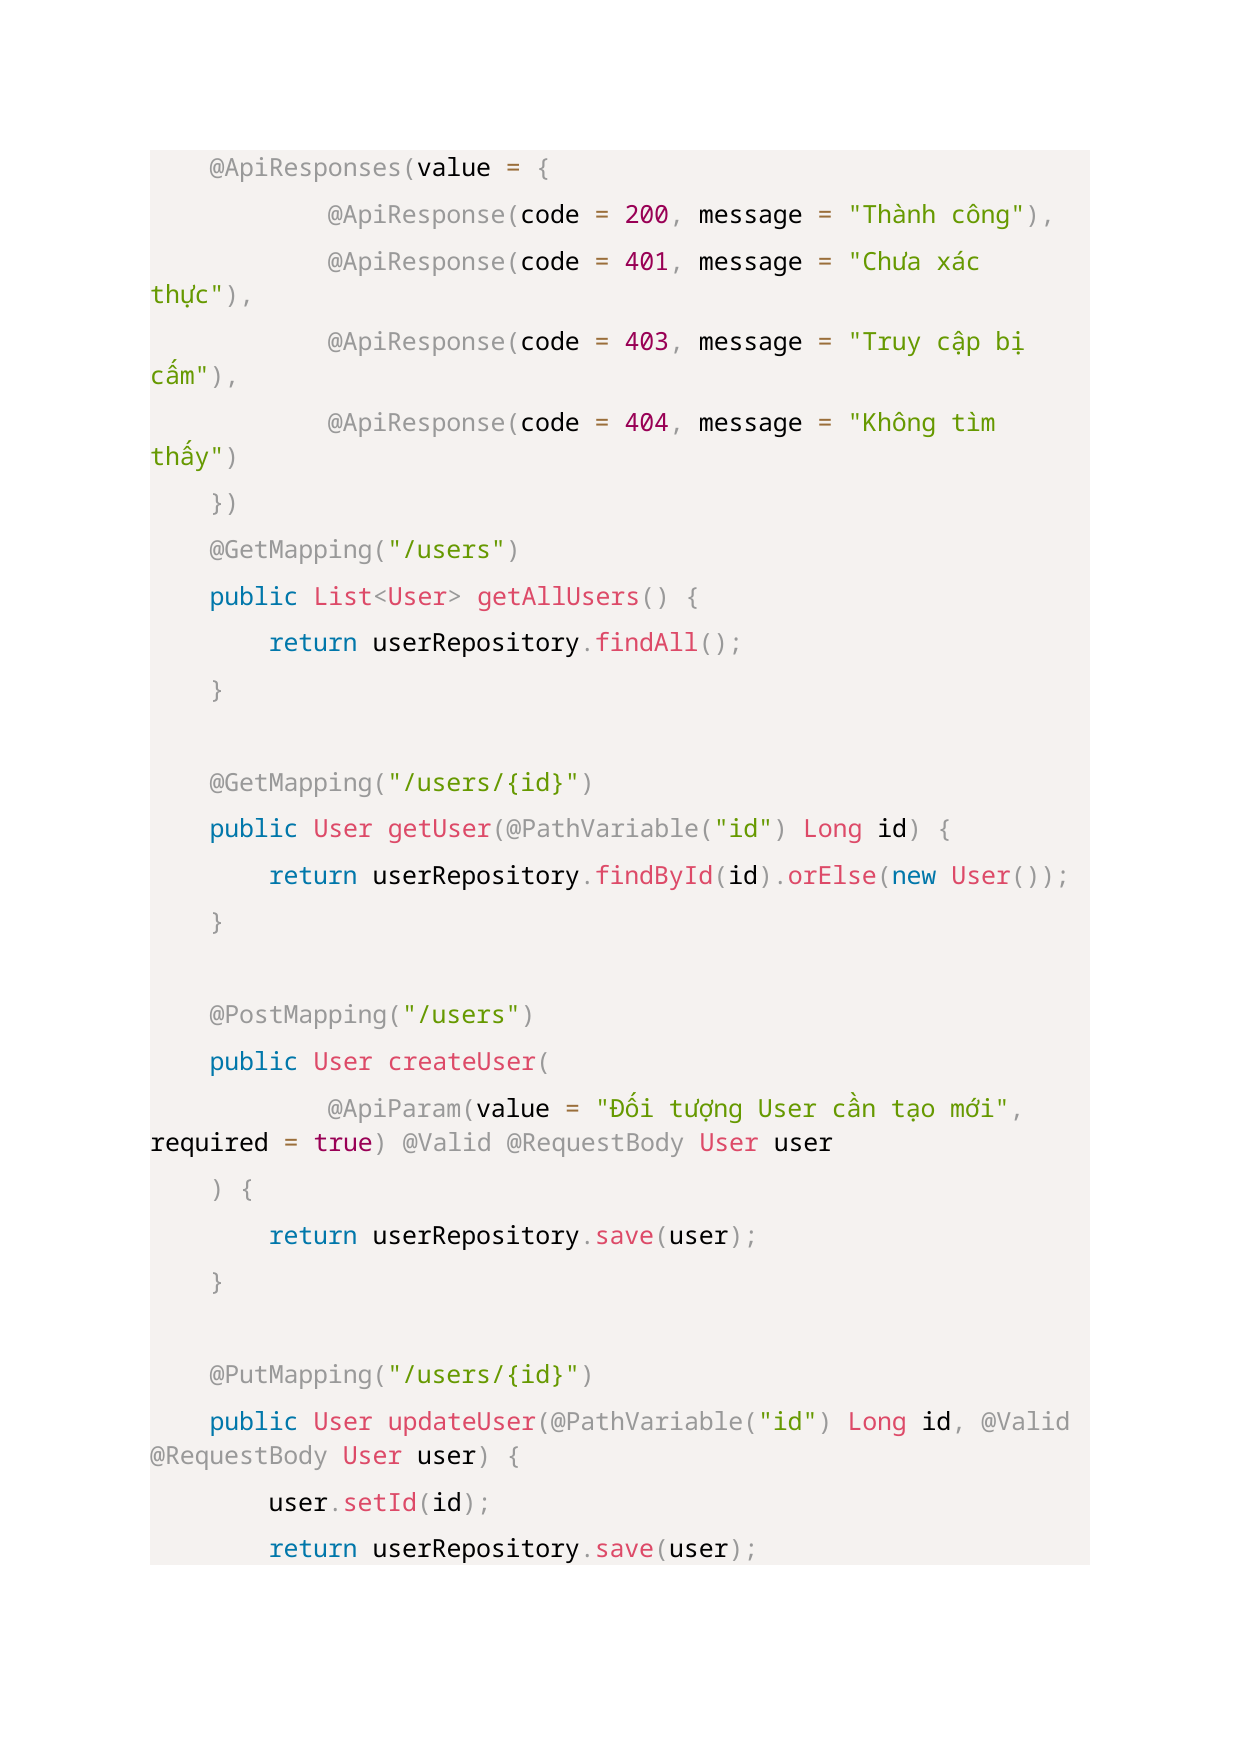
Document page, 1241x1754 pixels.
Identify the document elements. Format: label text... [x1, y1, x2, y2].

text @PostMapping("/users") [150, 997, 1090, 1031]
text } [150, 671, 1090, 705]
text return userRepository.findById(id).orElse(new User()); [150, 857, 1090, 892]
text public User createUser( [150, 1044, 1090, 1078]
text user.setId(id); [150, 1484, 1090, 1518]
text @ApiResponse(code = 200, message = "Thành công"), [150, 197, 1090, 231]
text @ApiResponse(code = 403, message = "Truy cập bị cấm"), [150, 324, 1090, 392]
text ) { [150, 1171, 1090, 1205]
text @GetMapping("/users") [150, 532, 1090, 566]
text return userRepository.save(user); [150, 1217, 1090, 1252]
text public User getUser(@PathVariable("id") Long id) { [150, 811, 1090, 845]
text @ApiResponse(code = 401, message = "Chưa xác thực"), [150, 243, 1090, 311]
text public List<User> getAllUsers() { [150, 578, 1090, 612]
text } [150, 904, 1090, 938]
text } [150, 1264, 1090, 1298]
text @ApiResponses(value = { [150, 150, 1090, 184]
text @ApiParam(value = "Đối tượng User cần tạo mới", required = true) @Valid @RequestBody User user [150, 1090, 1090, 1158]
text public User updateUser(@PathVariable("id") Long id, @Valid @RequestBody User user) { [150, 1404, 1090, 1472]
text }) [150, 485, 1090, 519]
text @GetMapping("/users/{id}") [150, 764, 1090, 798]
text @PutMapping("/users/{id}") [150, 1357, 1090, 1391]
text return userRepository.save(user); [150, 1531, 1090, 1565]
text return userRepository.findAll(); [150, 625, 1090, 659]
text @ApiResponse(code = 404, message = "Không tìm thấy") [150, 404, 1090, 472]
